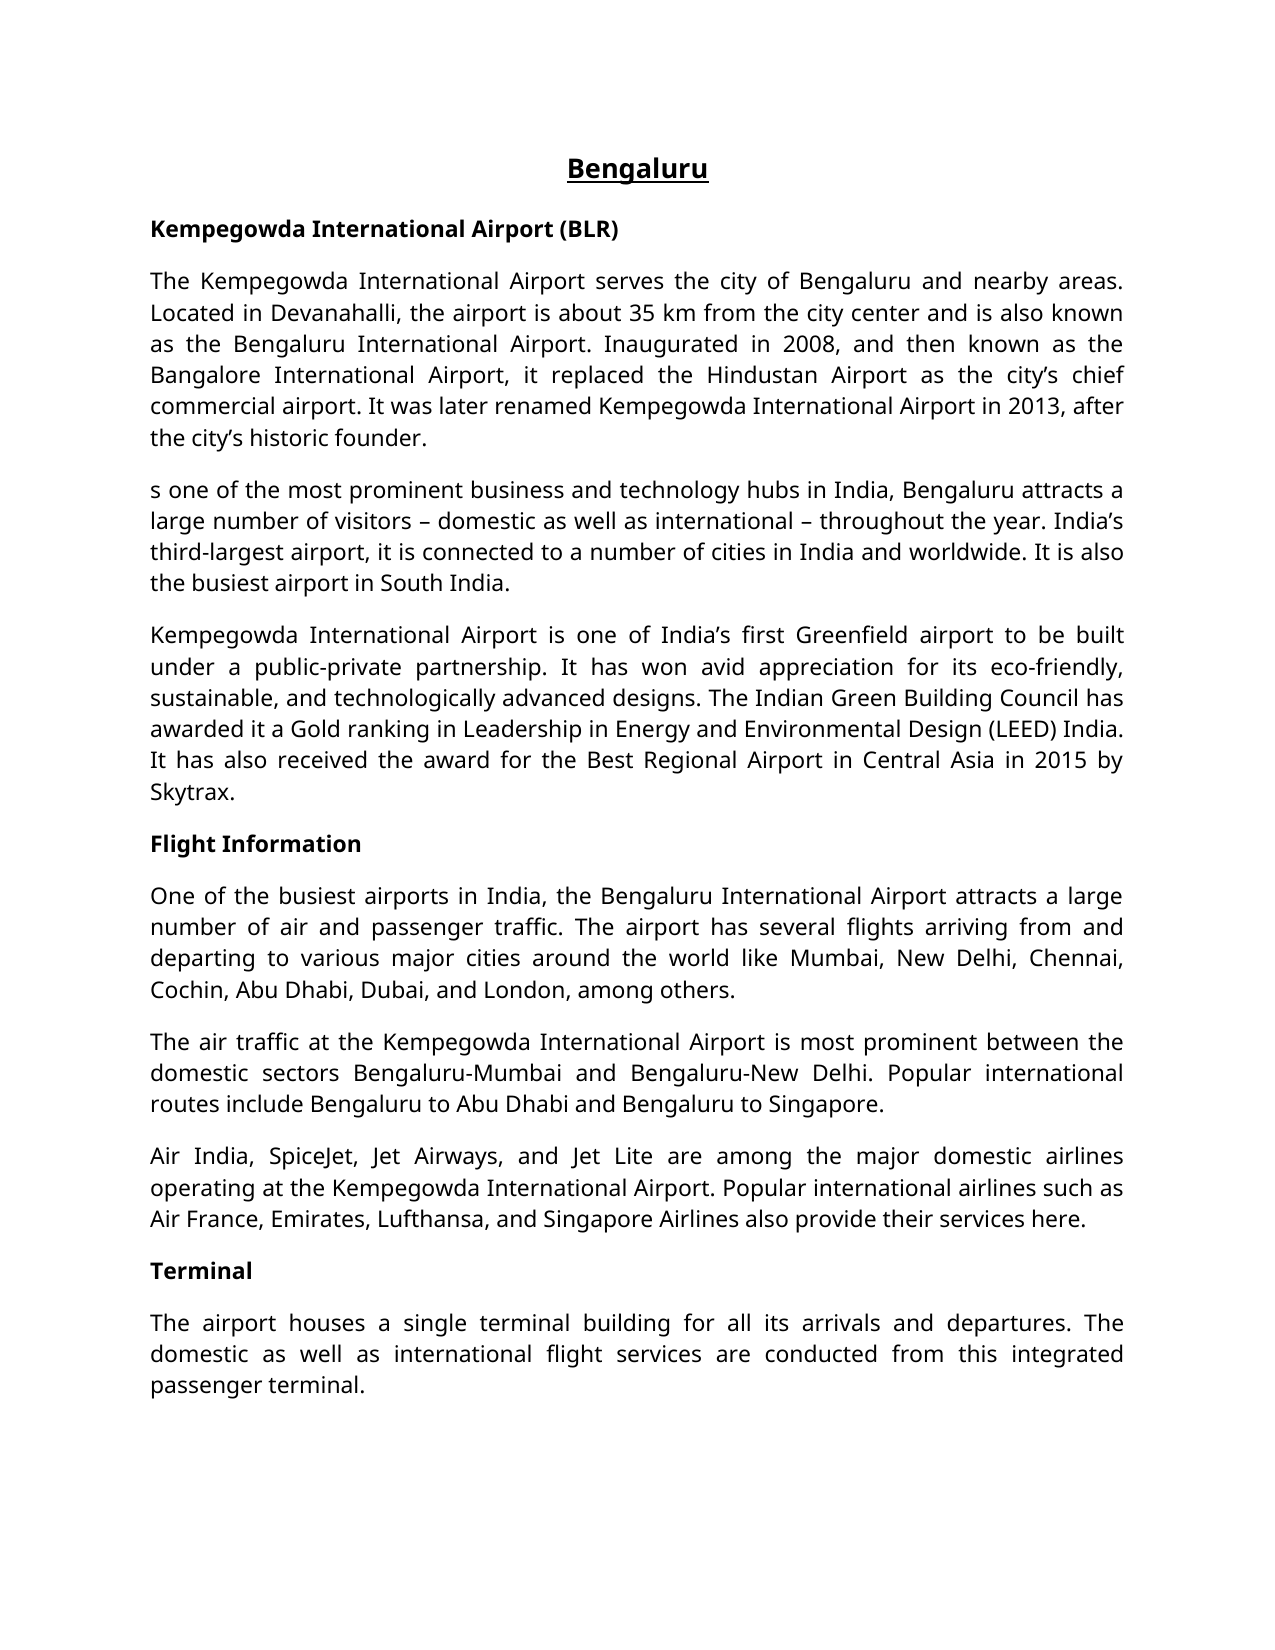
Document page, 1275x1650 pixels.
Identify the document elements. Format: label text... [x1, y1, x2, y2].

text The Kempegowda International Airport serves the city of Bengaluru and nearby areas. Located in Devanahalli, the airport is about 35 km from the city center and is also known as the Bengaluru International Airport. Inaugurated in 2008, and then known as the Bangalore International Airport, it replaced the Hindustan Airport as the city’s chief commercial airport. It was later renamed Kempegowda International Airport in 2013, after the city’s historic founder. [150, 265, 1125, 453]
text Flight Information [150, 828, 1125, 859]
text Terminal [150, 1255, 1125, 1286]
text s one of the most prominent business and technology hubs in India, Bengaluru attracts a large number of visitors – domestic as well as international – throughout the year. India’s third-largest airport, it is connected to a number of cities in India and worldwide. It is also the busiest airport in South India. [150, 474, 1125, 599]
text The airport houses a single terminal building for all its arrivals and departures. The domestic as well as international flight services are conducted from this integrated passenger terminal. [150, 1307, 1125, 1401]
text Air India, SpiceJet, Jet Airways, and Jet Lite are among the major domestic airlines operating at the Kempegowda International Airport. Popular international airlines such as Air France, Emirates, Lufthansa, and Singapore Airlines also provide their services here. [150, 1140, 1125, 1234]
text The air traffic at the Kempegowda International Airport is most prominent between the domestic sectors Bengaluru-Mumbai and Bengaluru-New Delhi. Popular international routes include Bengaluru to Abu Dhabi and Bengaluru to Singapore. [150, 1026, 1125, 1119]
text Bengaluru [150, 150, 1125, 187]
text Kempegowda International Airport (BLR) [150, 213, 1125, 244]
text One of the busiest airports in India, the Bengaluru International Airport attracts a large number of air and passenger traffic. The airport has several flights arriving from and departing to various major cities around the world like Mumbai, New Delhi, Chennai, Cochin, Abu Dhabi, Dubai, and London, among others. [150, 880, 1125, 1005]
text Kempegowda International Airport is one of India’s first Greenfield airport to be built under a public-private partnership. It has won avid appreciation for its eco-friendly, sustainable, and technologically advanced designs. The Indian Green Building Council has awarded it a Gold ranking in Leadership in Energy and Environmental Design (LEED) India. It has also received the award for the Best Regional Airport in Central Asia in 2015 by Skytrax. [150, 619, 1125, 807]
